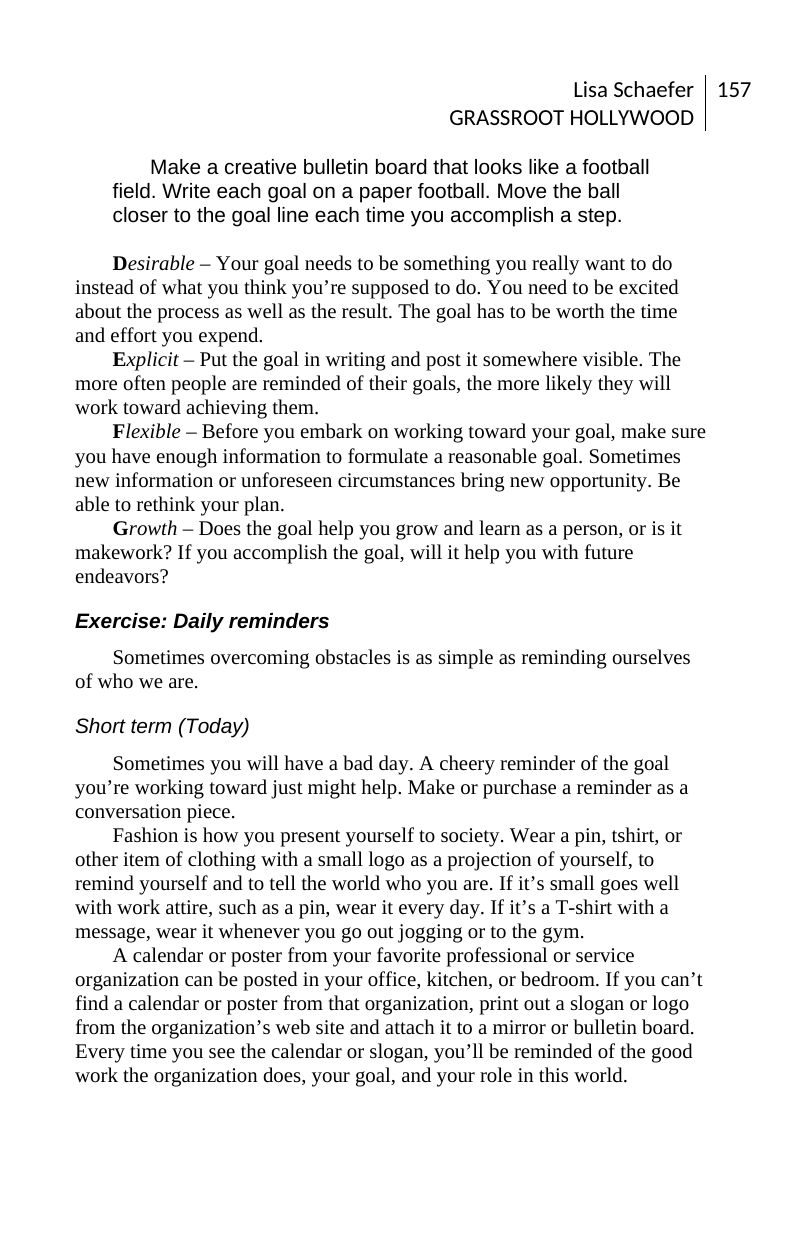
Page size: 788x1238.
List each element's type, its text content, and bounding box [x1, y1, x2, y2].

text Flexible – Before you embark on working toward your goal, make sure you have enough information to formulate a reasonable goal. Sometimes new information or unforeseen circumstances bring new opportunity. Be able to rethink your plan. [75, 419, 712, 516]
text A calendar or poster from your favorite professional or service organization can be posted in your office, kitchen, or bedroom. If you can’t find a calendar or poster from that organization, print out a slogan or logo from the organization’s web site and attach it to a mirror or bulletin board. Every time you see the calendar or slogan, you’ll be reminded of the good work the organization does, your goal, and your role in this world. [75, 943, 712, 1087]
subtitle Exercise: Daily reminders [75, 609, 712, 633]
text Explicit – Put the goal in writing and post it somewhere visible. The more often people are reminded of their goals, the more likely they will work toward achieving them. [75, 347, 712, 419]
text Sometimes you will have a bad day. A cheery reminder of the goal you’re working toward just might help. Make or purchase a reminder as a conversation piece. [75, 751, 712, 823]
subtitle Short term (Today) [75, 714, 712, 738]
text Desirable – Your goal needs to be something you really want to do instead of what you think you’re supposed to do. You need to be excited about the process as well as the result. The goal has to be worth the time and effort you expend. [75, 251, 712, 347]
text Sometimes overcoming obstacles is as simple as reminding ourselves of who we are. [75, 645, 712, 693]
text Growth – Does the goal help you grow and learn as a person, or is it makework? If you accomplish the goal, will it help you with future endeavors? [75, 516, 712, 588]
text Make a creative bulletin board that looks like a football field. Write each goal on a paper football. Move the ball closer to the goal line each time you accomplish a step. [112, 155, 675, 227]
text Fashion is how you present yourself to society. Wear a pin, tshirt, or other item of clothing with a small logo as a projection of yourself, to remind yourself and to tell the world who you are. If it’s small goes well with work attire, such as a pin, wear it every day. If it’s a T-shirt with a message, wear it whenever you go out jogging or to the gym. [75, 823, 712, 943]
